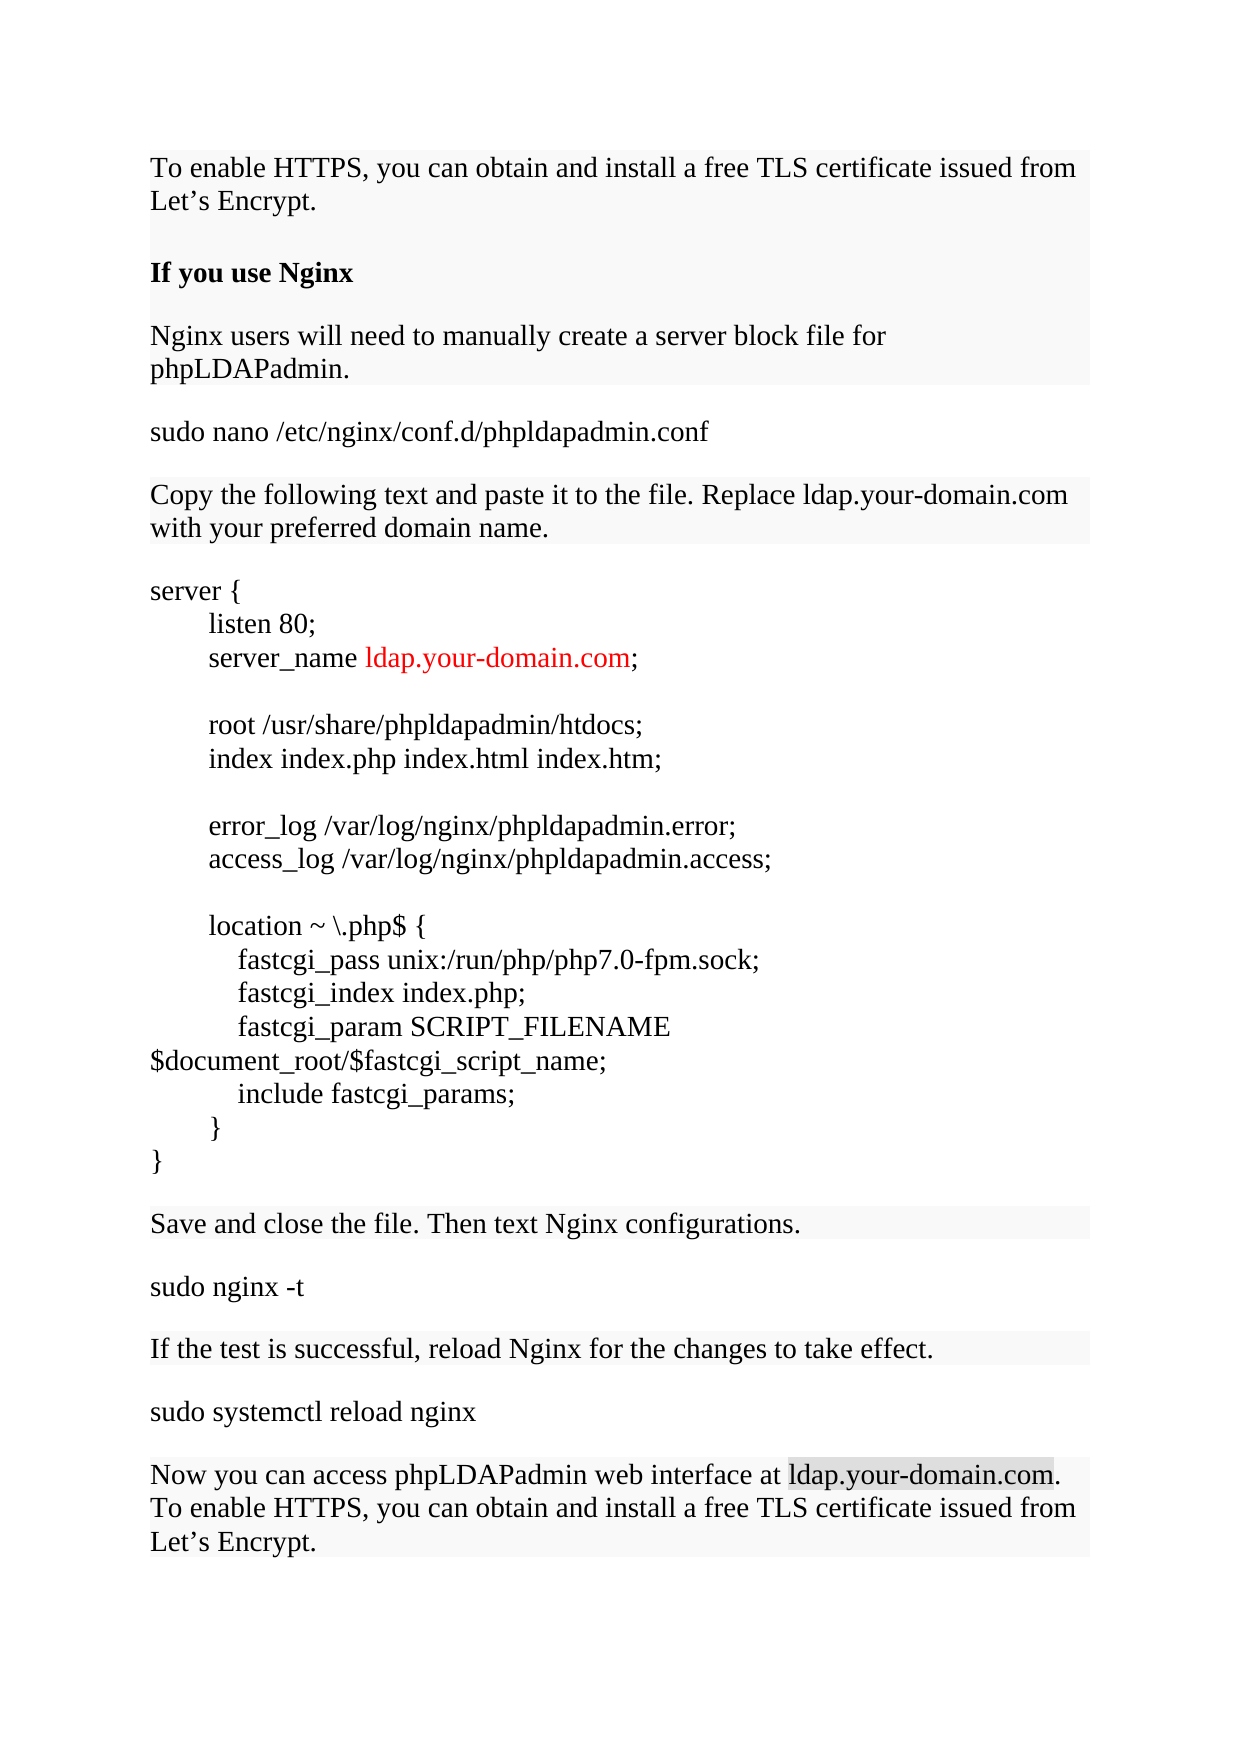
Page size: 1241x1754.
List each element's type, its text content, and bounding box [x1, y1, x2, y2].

text server { [150, 573, 1090, 607]
text If the test is successful, reload Nginx for the changes to take effect. [150, 1331, 1090, 1365]
text location ~ \.php$ { [150, 908, 1090, 942]
text root /usr/share/phpldapadmin/htdocs; [150, 707, 1090, 741]
text error_log /var/log/nginx/phpldapadmin.error; [150, 808, 1090, 841]
text Nginx users will need to manually create a server block file for phpLDAPadmin. [150, 318, 1090, 385]
text Now you can access phpLDAPadmin web interface at ldap.your-domain.com. To enable HTTPS, you can obtain and install a free TLS certificate issued from Let’s Encrypt. [150, 1457, 1090, 1557]
text sudo nginx -t [150, 1269, 1090, 1302]
text index index.php index.html index.htm; [150, 741, 1090, 774]
text listen 80; [150, 607, 1090, 640]
text fastcgi_index index.php; [150, 976, 1090, 1009]
text access_log /var/log/nginx/phpldapadmin.access; [150, 841, 1090, 875]
text Copy the following text and paste it to the file. Replace ldap.your-domain.com with your preferred domain name. [150, 477, 1090, 544]
text sudo nano /etc/nginx/conf.d/phpldapadmin.conf [150, 414, 1090, 448]
text server_name ldap.your-domain.com; [150, 640, 1090, 674]
text include fastcgi_params; [150, 1076, 1090, 1110]
subtitle If you use Nginx [150, 246, 1090, 289]
text fastcgi_pass unix:/run/php/php7.0-fpm.sock; [150, 942, 1090, 976]
text } [150, 1143, 1090, 1177]
text Save and close the file. Then text Nginx configurations. [150, 1206, 1090, 1239]
text } [150, 1110, 1090, 1143]
text To enable HTTPS, you can obtain and install a free TLS certificate issued from Let’s Encrypt. [150, 150, 1090, 217]
text fastcgi_param SCRIPT_FILENAME $document_root/$fastcgi_script_name; [150, 1009, 1090, 1076]
text sudo systemctl reload nginx [150, 1394, 1090, 1428]
